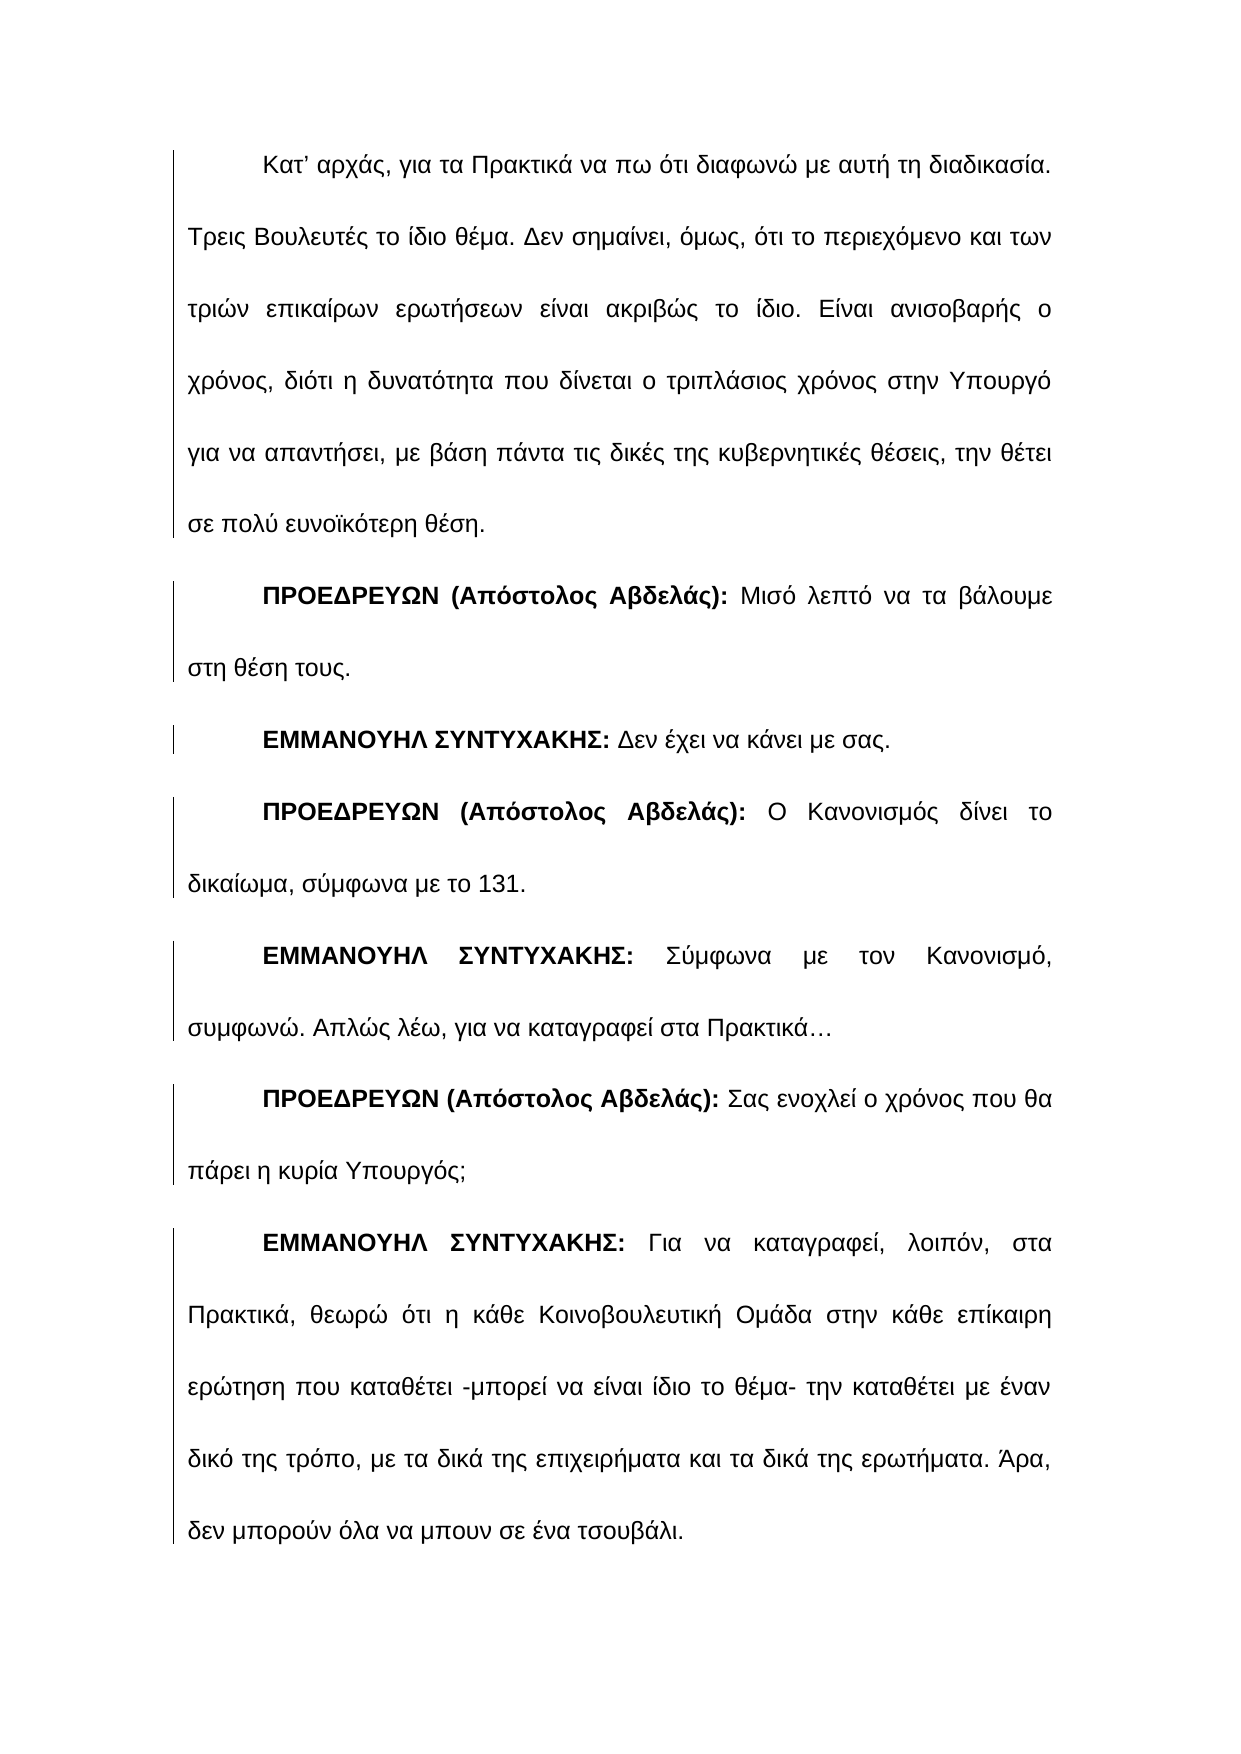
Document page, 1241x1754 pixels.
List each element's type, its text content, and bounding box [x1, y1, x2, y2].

text ΠΡΟΕΔΡΕΥΩΝ (Απόστολος Αβδελάς): Μισό λεπτό να τα βάλουμε στη θέση τους. [187, 581, 1053, 682]
text ΠΡΟΕΔΡΕΥΩΝ (Απόστολος Αβδελάς): Σας ενοχλεί ο χρόνος που θα πάρει η κυρία Υπουργός; [187, 1084, 1053, 1185]
text ΠΡΟΕΔΡΕΥΩΝ (Απόστολος Αβδελάς): Ο Κανονισμός δίνει το δικαίωμα, σύμφωνα με το 131. [187, 797, 1053, 897]
text ΕΜΜΑΝΟΥΗΛ ΣΥΝΤΥΧΑΚΗΣ: Σύμφωνα με τον Κανονισμό, συμφωνώ. Απλώς λέω, για να καταγραφεί στα Πρακτικά… [187, 941, 1053, 1041]
text ΕΜΜΑΝΟΥΗΛ ΣΥΝΤΥΧΑΚΗΣ: Για να καταγραφεί, λοιπόν, στα Πρακτικά, θεωρώ ότι η κάθε Κοινοβουλευτική Ομάδα στην κάθε επίκαιρη ερώτηση που καταθέτει -μπορεί να είναι ίδιο το θέμα- την καταθέτει με έναν δικό της τρόπο, με τα δικά της επιχειρήματα και τα δικά της ερωτήματα. Άρα, δεν μπορούν όλα να μπουν σε ένα τσουβάλι. [187, 1228, 1053, 1544]
text ΕΜΜΑΝΟΥΗΛ ΣΥΝΤΥΧΑΚΗΣ: Δεν έχει να κάνει με σας. [187, 725, 1053, 754]
text Κατ’ αρχάς, για τα Πρακτικά να πω ότι διαφωνώ με αυτή τη διαδικασία. Τρεις Βουλευτές το ίδιο θέμα. Δεν σημαίνει, όμως, ότι το περιεχόμενο και των τριών επικαίρων ερωτήσεων είναι ακριβώς το ίδιο. Είναι ανισοβαρής ο χρόνος, διότι η δυνατότητα που δίνεται ο τριπλάσιος χρόνος στην Υπουργό για να απαντήσει, με βάση πάντα τις δικές της κυβερνητικές θέσεις, την θέτει σε πολύ ευνοϊκότερη θέση. [187, 150, 1053, 538]
